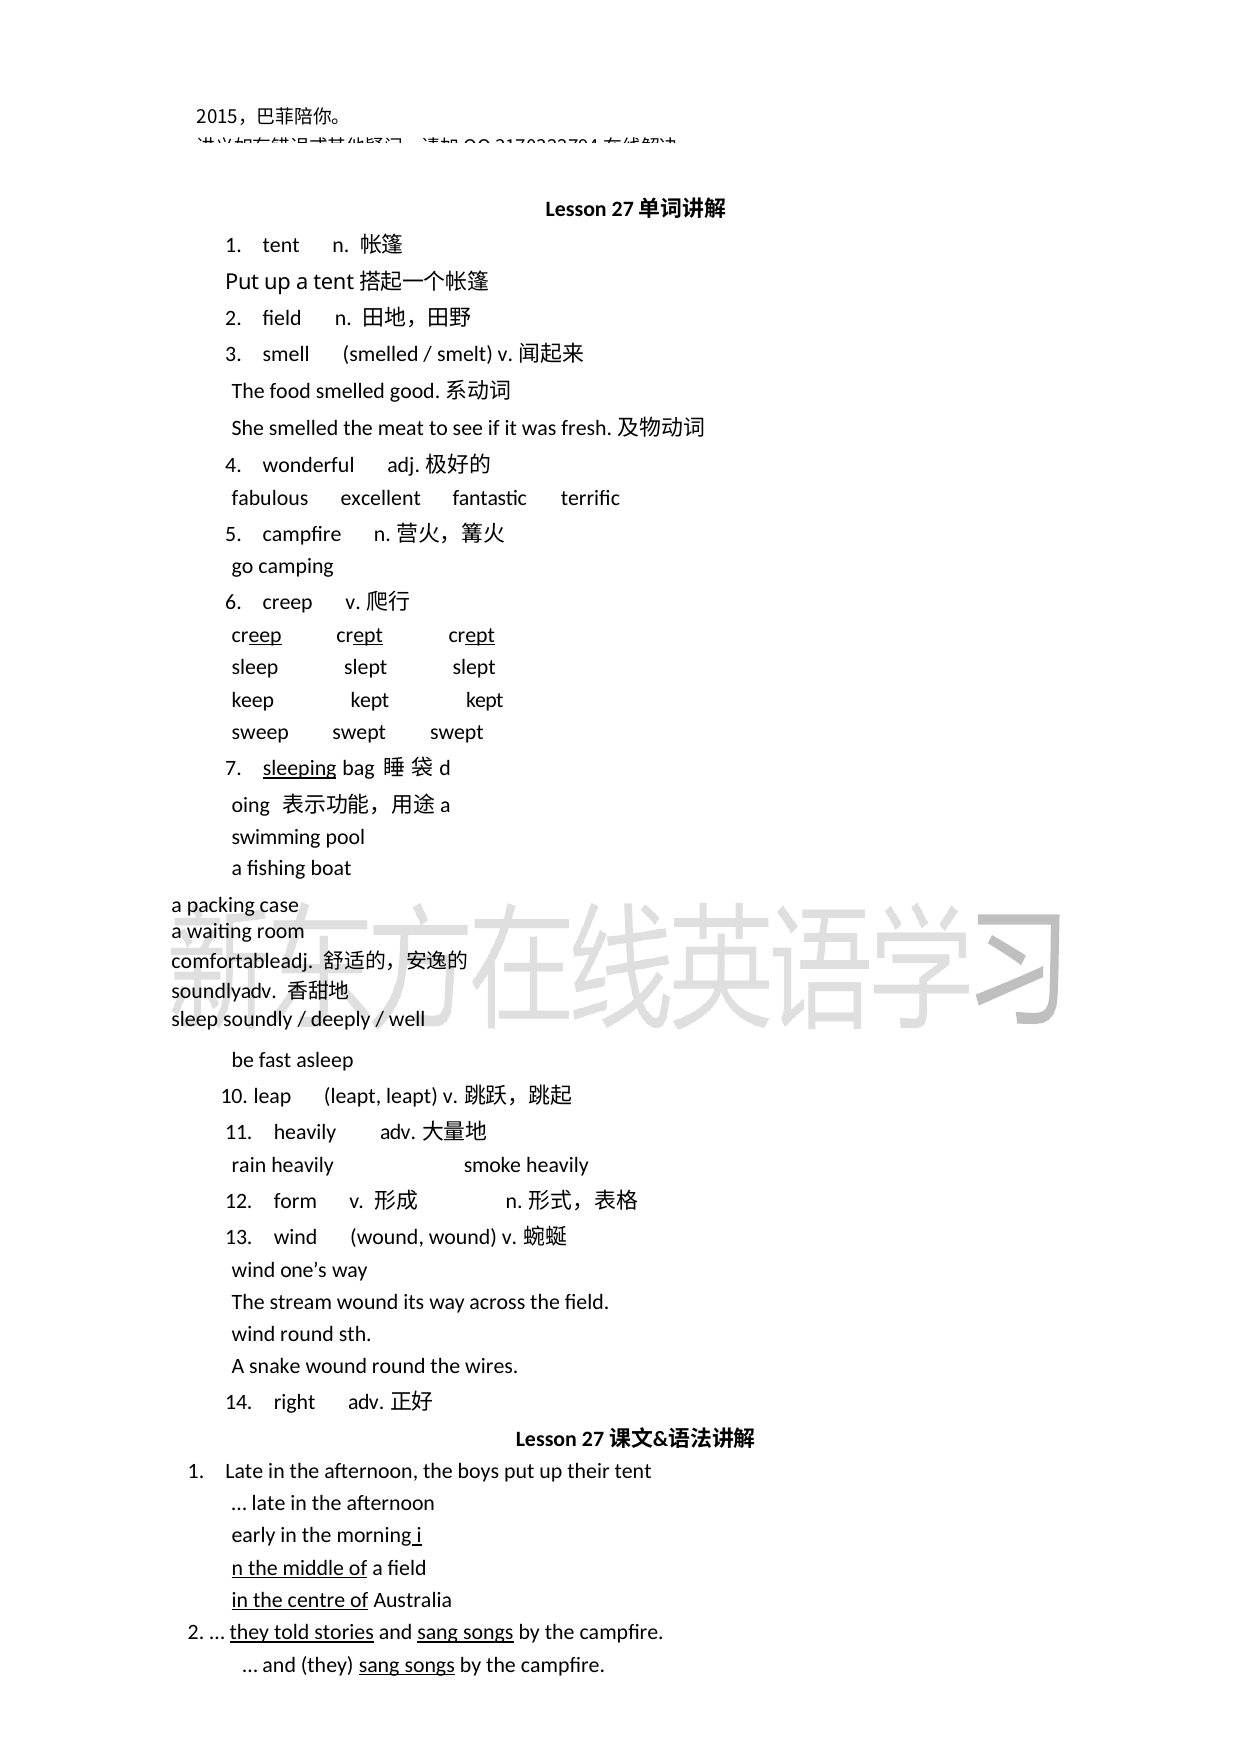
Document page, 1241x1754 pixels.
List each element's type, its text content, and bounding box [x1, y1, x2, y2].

text A snake wound round the wires. [231, 1353, 1071, 1379]
list campfire n. 营火，篝火 [225, 516, 1071, 547]
text … and (they) sang songs by the campfire. [242, 1651, 1071, 1677]
list a fishing boat [231, 854, 1071, 881]
text The food smelled good. 系动词 [231, 373, 1071, 404]
list leap (leapt, leapt) v. 跳跃，跳起 [220, 1078, 1071, 1110]
list right adv. 正好 [225, 1384, 1071, 1416]
list form v. 形成 n. 形式，表格 [225, 1183, 1071, 1214]
text She smelled the meat to see if it was fresh. 及物动词 [231, 410, 1071, 442]
subtitle Lesson 27 单词讲解 [545, 191, 1071, 223]
text rain heavily smoke heavily [231, 1151, 1071, 1178]
list heavily adv. 大量地 [225, 1114, 1071, 1146]
text early in the morning in the middle of a field [231, 1522, 432, 1581]
list Put up a tent 搭起一个帐篷 [225, 264, 1071, 295]
list smell (smelled / smelt) v. 闻起来 [225, 336, 1071, 368]
list sleeping bag 睡 袋doing 表示功能，用途a swimming pool [225, 750, 451, 849]
picture [189, 902, 195, 911]
text be fast asleep [231, 884, 1071, 1073]
list field n. 田地，田野 [225, 300, 1071, 332]
text in the centre of Australia [231, 1586, 1071, 1613]
list wonderful adj. 极好的 [225, 447, 1071, 479]
text The stream wound its way across the field. wind round sth. [231, 1288, 611, 1347]
text keep kept kept sweep swept swept [231, 686, 505, 745]
text wind one’s way [231, 1256, 1071, 1282]
picture [171, 902, 231, 1030]
list tent n. 帐篷 [225, 227, 1071, 259]
text fabulous excellent fantastic terrific [231, 484, 1071, 510]
text creep crept crept [231, 621, 1071, 648]
text go camping [231, 552, 1071, 579]
list Late in the afternoon, the boys put up their tent … late in the afternoon [187, 1457, 671, 1516]
list creep v. 爬行 [225, 584, 1071, 616]
list … they told stories and sang songs by the campfire. [187, 1618, 1071, 1645]
text sleep slept slept [231, 653, 1071, 680]
list wind (wound, wound) v. 蜿蜒 [225, 1219, 1071, 1251]
subtitle Lesson 27 课文&语法讲解 [516, 1421, 1071, 1452]
